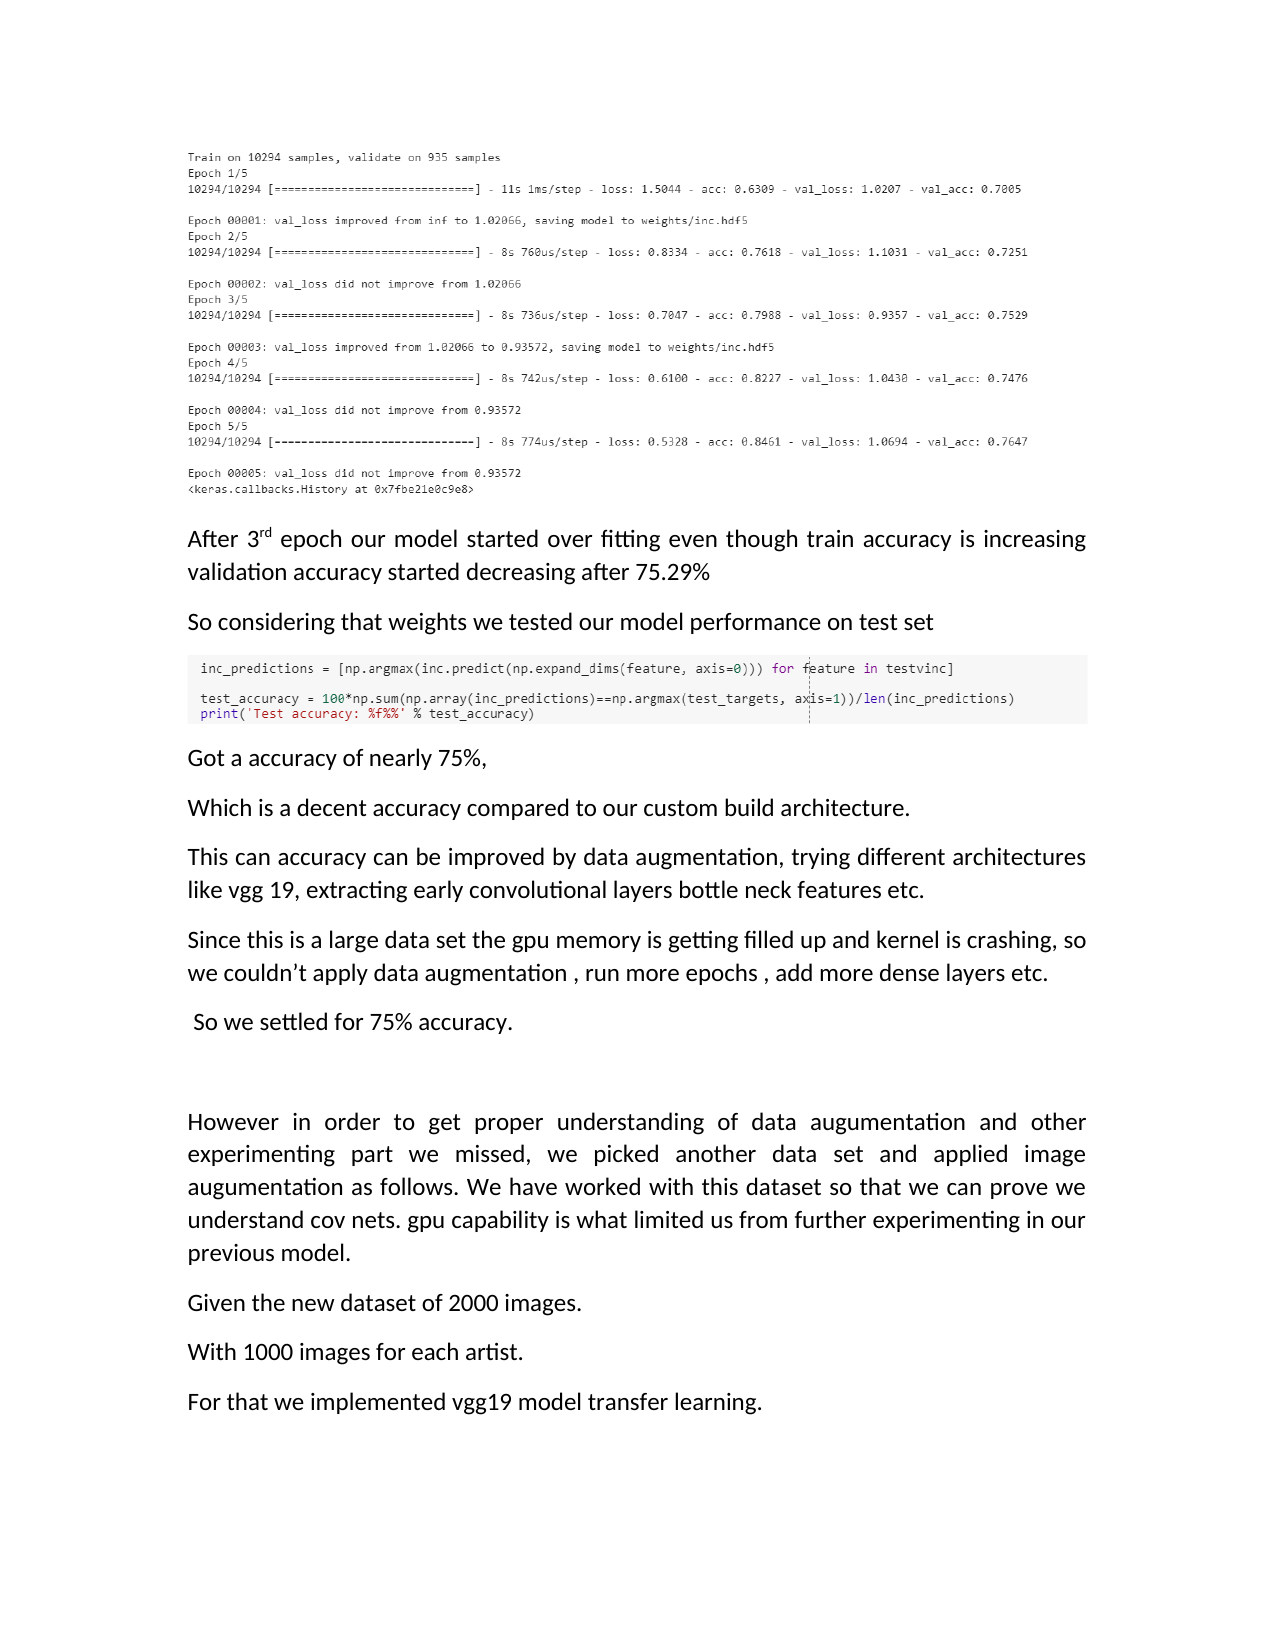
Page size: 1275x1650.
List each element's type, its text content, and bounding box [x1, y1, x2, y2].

text Given the new dataset of 2000 images. [187, 1287, 1087, 1317]
text With 1000 images for each artist. [187, 1336, 1087, 1367]
text So we settled for 75% accuracy. [187, 1006, 1087, 1037]
text So considering that weights we tested our model performance on test set [187, 606, 1087, 637]
text However in order to get proper understanding of data augumentation and other experimenting part we missed, we picked another data set and applied image augumentation as follows. We have worked with this dataset so that we can prove we understand cov nets. gpu capability is what limited us from further experimenting in our previous model. [187, 1106, 1087, 1268]
text Got a accuracy of nearly 75%, [187, 742, 1087, 773]
text This can accuracy can be improved by data augmentation, trying different architectures like vgg 19, extracting early convolutional layers bottle neck features etc. [187, 841, 1087, 905]
picture [187, 655, 1088, 724]
text Since this is a large data set the gpu memory is getting filled up and kernel is crashing, so we couldn’t apply data augmentation , run more epochs , add more dense layers etc. [187, 924, 1087, 987]
text For that we implemented vgg19 model transfer learning. [187, 1386, 1087, 1417]
text Which is a decent accuracy compared to our custom build architecture. [187, 792, 1087, 822]
picture [187, 150, 1088, 505]
text After 3rd epoch our model started over fitting even though train accuracy is increasing validation accuracy started decreasing after 75.29% [187, 524, 1087, 587]
